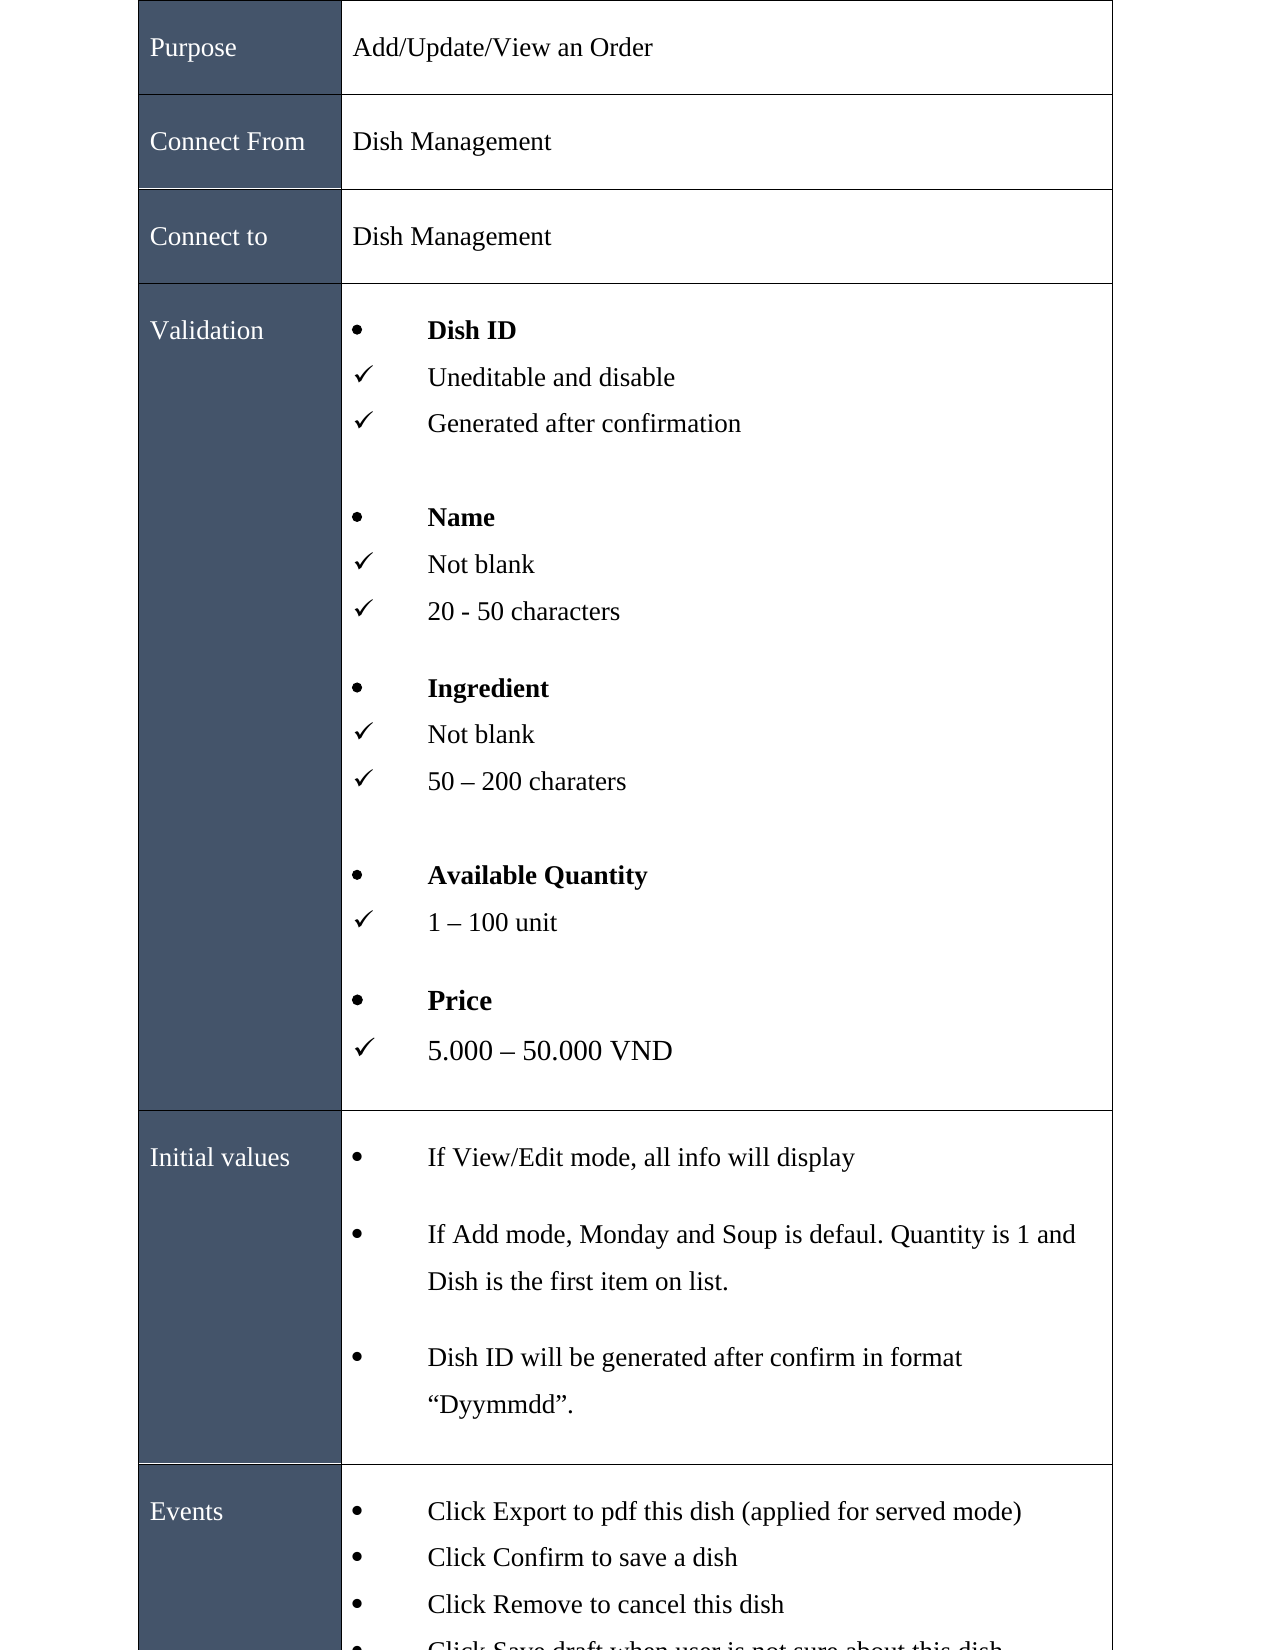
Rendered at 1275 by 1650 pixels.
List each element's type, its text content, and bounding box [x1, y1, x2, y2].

table_cell Events [139, 1465, 341, 1650]
table_cell Click Export to pdf this dish (applied for served mode) Click Confirm to save a dish Click Remove to cancel this dish Click Save draft when user is not sure about this dish [342, 1465, 1112, 1650]
table_cell Connect to [139, 190, 341, 283]
table_cell Connect From [139, 95, 341, 188]
table_header Add/Update/View an Order [342, 1, 1112, 94]
table_cell Dish Management [342, 95, 1112, 188]
table_cell Dish Management [342, 190, 1112, 283]
table_cell If View/Edit mode, all info will display If Add mode, Monday and Soup is defaul. Quantity is 1 and Dish is the first item on list. Dish ID will be generated after confirm in format “Dyymmdd”. [342, 1111, 1112, 1463]
table_header Purpose [139, 1, 341, 94]
table_cell Initial values [139, 1111, 341, 1463]
table_cell Dish ID Uneditable and disable Generated after confirmation Name Not blank 20 - 50 characters Ingredient Not blank 50 – 200 charaters Available Quantity 1 – 100 unit Price 5.000 – 50.000 VND [342, 284, 1112, 1110]
table_cell Validation [139, 284, 341, 1110]
